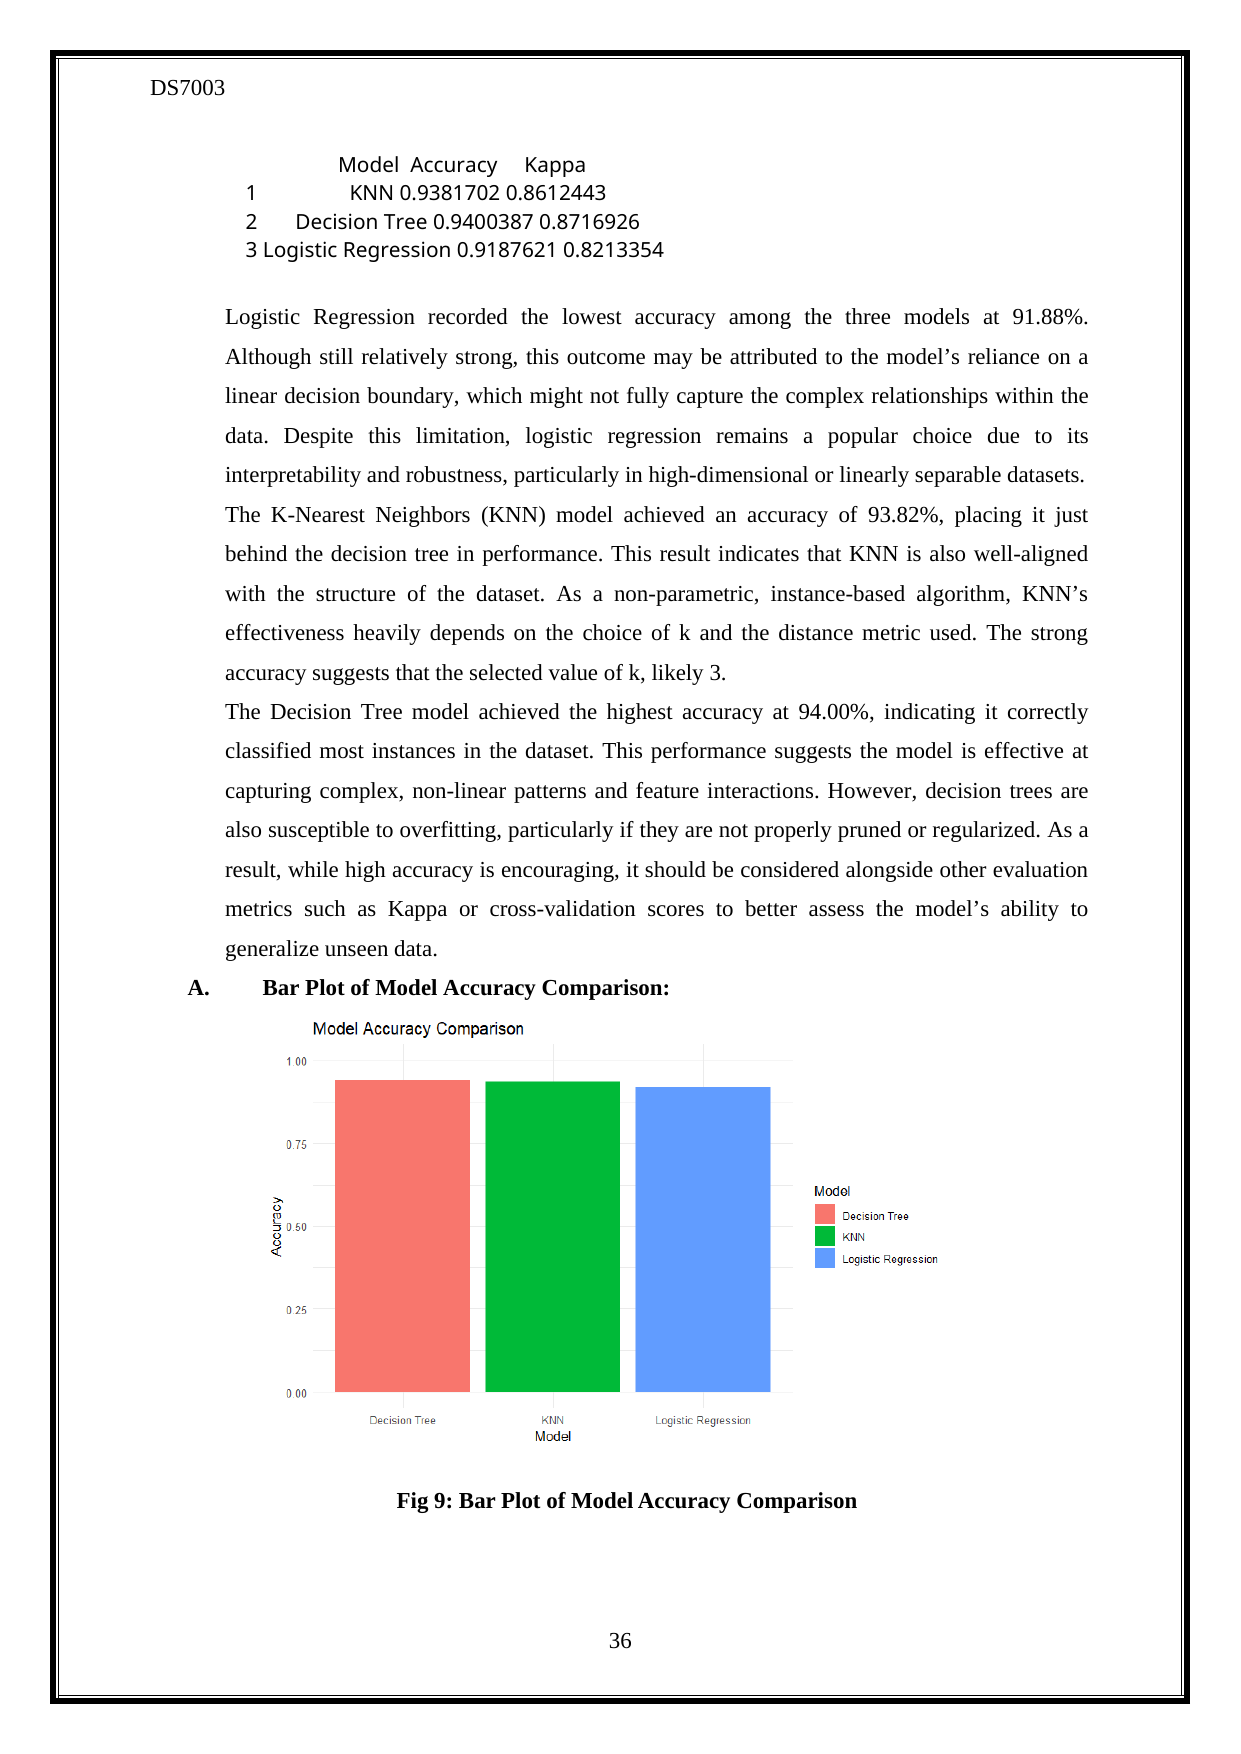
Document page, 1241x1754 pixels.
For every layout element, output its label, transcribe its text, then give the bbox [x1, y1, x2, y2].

text 3 Logistic Regression 0.9187621 0.8213354 [245, 235, 1090, 264]
text 1 KNN 0.9381702 0.8612443 [245, 178, 1090, 207]
text Model Accuracy Kappa [245, 150, 1090, 178]
list The Decision Tree model achieved the highest accuracy at 94.00%, indicating it correctly classified most instances in the dataset. This performance suggests the model is effective at capturing complex, non-linear patterns and feature interactions. However, decision trees are also susceptible to overfitting, particularly if they are not properly pruned or regularized. As a result, while high accuracy is encouraging, it should be considered alongside other evaluation metrics such as Kappa or cross-validation scores to better assess the model’s ability to generalize unseen data. [225, 698, 1090, 961]
picture [262, 1013, 952, 1450]
list Bar Plot of Model Accuracy Comparison: [187, 974, 1090, 1001]
list The K-Nearest Neighbors (KNN) model achieved an accuracy of 93.82%, placing it just behind the decision tree in performance. This result indicates that KNN is also well-aligned with the structure of the dataset. As a non-parametric, instance-based algorithm, KNN’s effectiveness heavily depends on the choice of k and the distance metric used. The strong accuracy suggests that the selected value of k, likely 3. [225, 501, 1090, 685]
list Logistic Regression recorded the lowest accuracy among the three models at 91.88%. Although still relatively strong, this outcome may be attributed to the model’s reliance on a linear decision boundary, which might not fully capture the complex relationships within the data. Despite this limitation, logistic regression remains a popular choice due to its interpretability and robustness, particularly in high-dimensional or linearly separable datasets. [225, 303, 1090, 487]
text 2 Decision Tree 0.9400387 0.8716926 [245, 207, 1090, 235]
subtitle Fig 9: Bar Plot of Model Accuracy Comparison [150, 1487, 1090, 1514]
